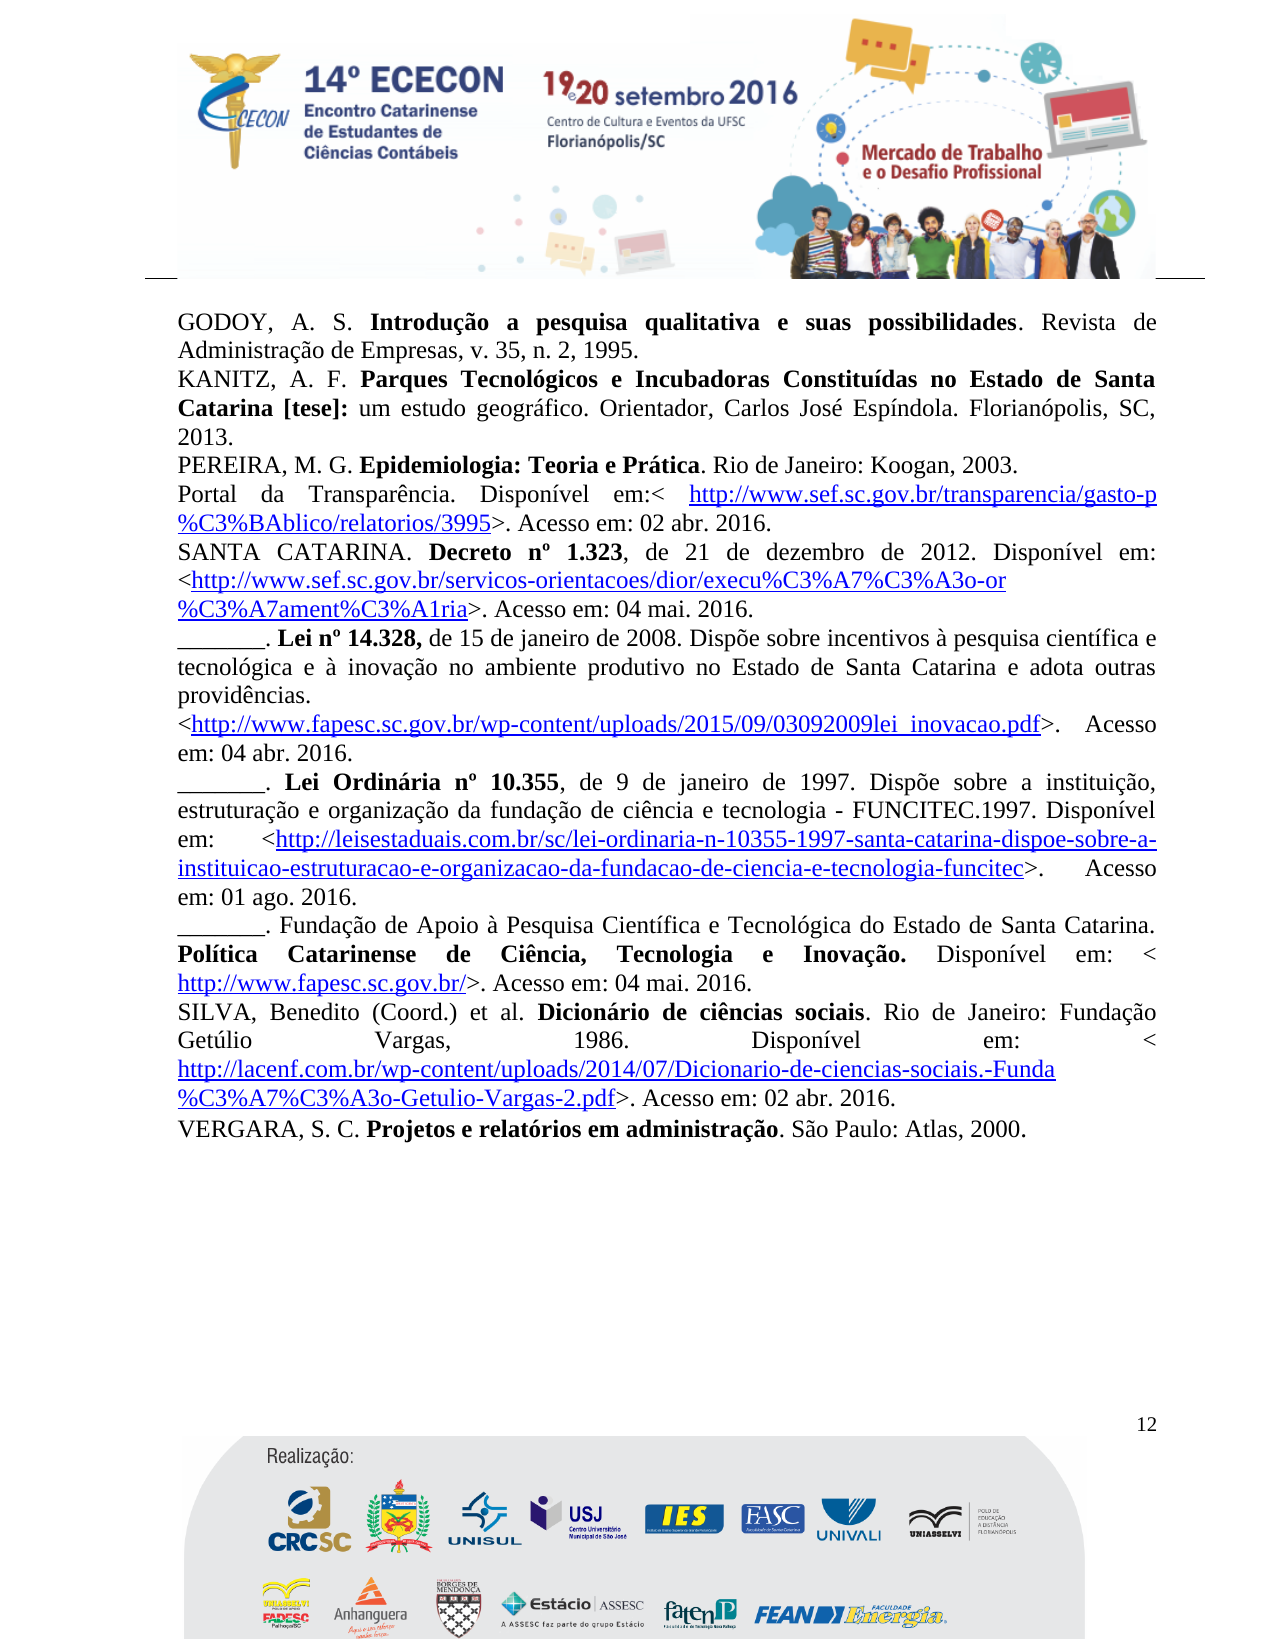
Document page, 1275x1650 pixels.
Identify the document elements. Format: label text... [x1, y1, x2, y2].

text _______. Lei Ordinária nº 10.355, de 9 de janeiro de 1997. Dispõe sobre a instituição, estruturação e organização da fundação de ciência e tecnologia - FUNCITEC.1997. Disponível em: <http://leisestaduais.com.br/sc/lei-ordinaria-n-10355-1997-santa-catarina-dispoe-sobre-a-instituicao-estruturacao-e-organizacao-da-fundacao-de-ciencia-e-tecnologia-funcitec>. Acesso em: 01 ago. 2016. [177, 767, 1157, 911]
text GODOY, A. S. Introdução a pesquisa qualitativa e suas possibilidades. Revista de Administração de Empresas, v. 35, n. 2, 1995. [177, 307, 1157, 364]
text SANTA CATARINA. Decreto nº 1.323, de 21 de dezembro de 2012. Disponível em: <http://www.sef.sc.gov.br/servicos-orientacoes/dior/execu%C3%A7%C3%A3o-or%C3%A7ament%C3%A1ria>. Acesso em: 04 mai. 2016. [177, 537, 1157, 623]
text _______. Lei nº 14.328, de 15 de janeiro de 2008. Dispõe sobre incentivos à pesquisa científica e tecnológica e à inovação no ambiente produtivo no Estado de Santa Catarina e adota outras providências. <http://www.fapesc.sc.gov.br/wp-content/uploads/2015/09/03092009lei_inovacao.pdf>. Acesso em: 04 abr. 2016. [177, 623, 1157, 767]
text PEREIRA, M. G. Epidemiologia: Teoria e Prática. Rio de Janeiro: Koogan, 2003. [177, 451, 1157, 479]
picture [177, 14, 1156, 279]
text _______. Fundação de Apoio à Pesquisa Científica e Tecnológica do Estado de Santa Catarina. Política Catarinense de Ciência, Tecnologia e Inovação. Disponível em: < http://www.fapesc.sc.gov.br/>. Acesso em: 04 mai. 2016. [177, 911, 1157, 997]
text KANITZ, A. F. Parques Tecnológicos e Incubadoras Constituídas no Estado de Santa Catarina [tese]: um estudo geográfico. Orientador, Carlos José Espíndola. Florianópolis, SC, 2013. [177, 364, 1157, 451]
list Portal da Transparência. Disponível em:< http://www.sef.sc.gov.br/transparencia/gasto-p%C3%BAblico/relatorios/3995>. Acesso em: 02 abr. 2016. [177, 479, 1157, 537]
text SILVA, Benedito (Coord.) et al. Dicionário de ciências sociais. Rio de Janeiro: Fundação Getúlio Vargas, 1986. Disponível em: < http://lacenf.com.br/wp-content/uploads/2014/07/Dicionario-de-ciencias-sociais.-Funda%C3%A7%C3%A3o-Getulio-Vargas-2.pdf>. Acesso em: 02 abr. 2016. [177, 997, 1157, 1112]
picture [177, 1436, 1099, 1639]
text VERGARA, S. C. Projetos e relatórios em administração. São Paulo: Atlas, 2000. [177, 1112, 1157, 1143]
